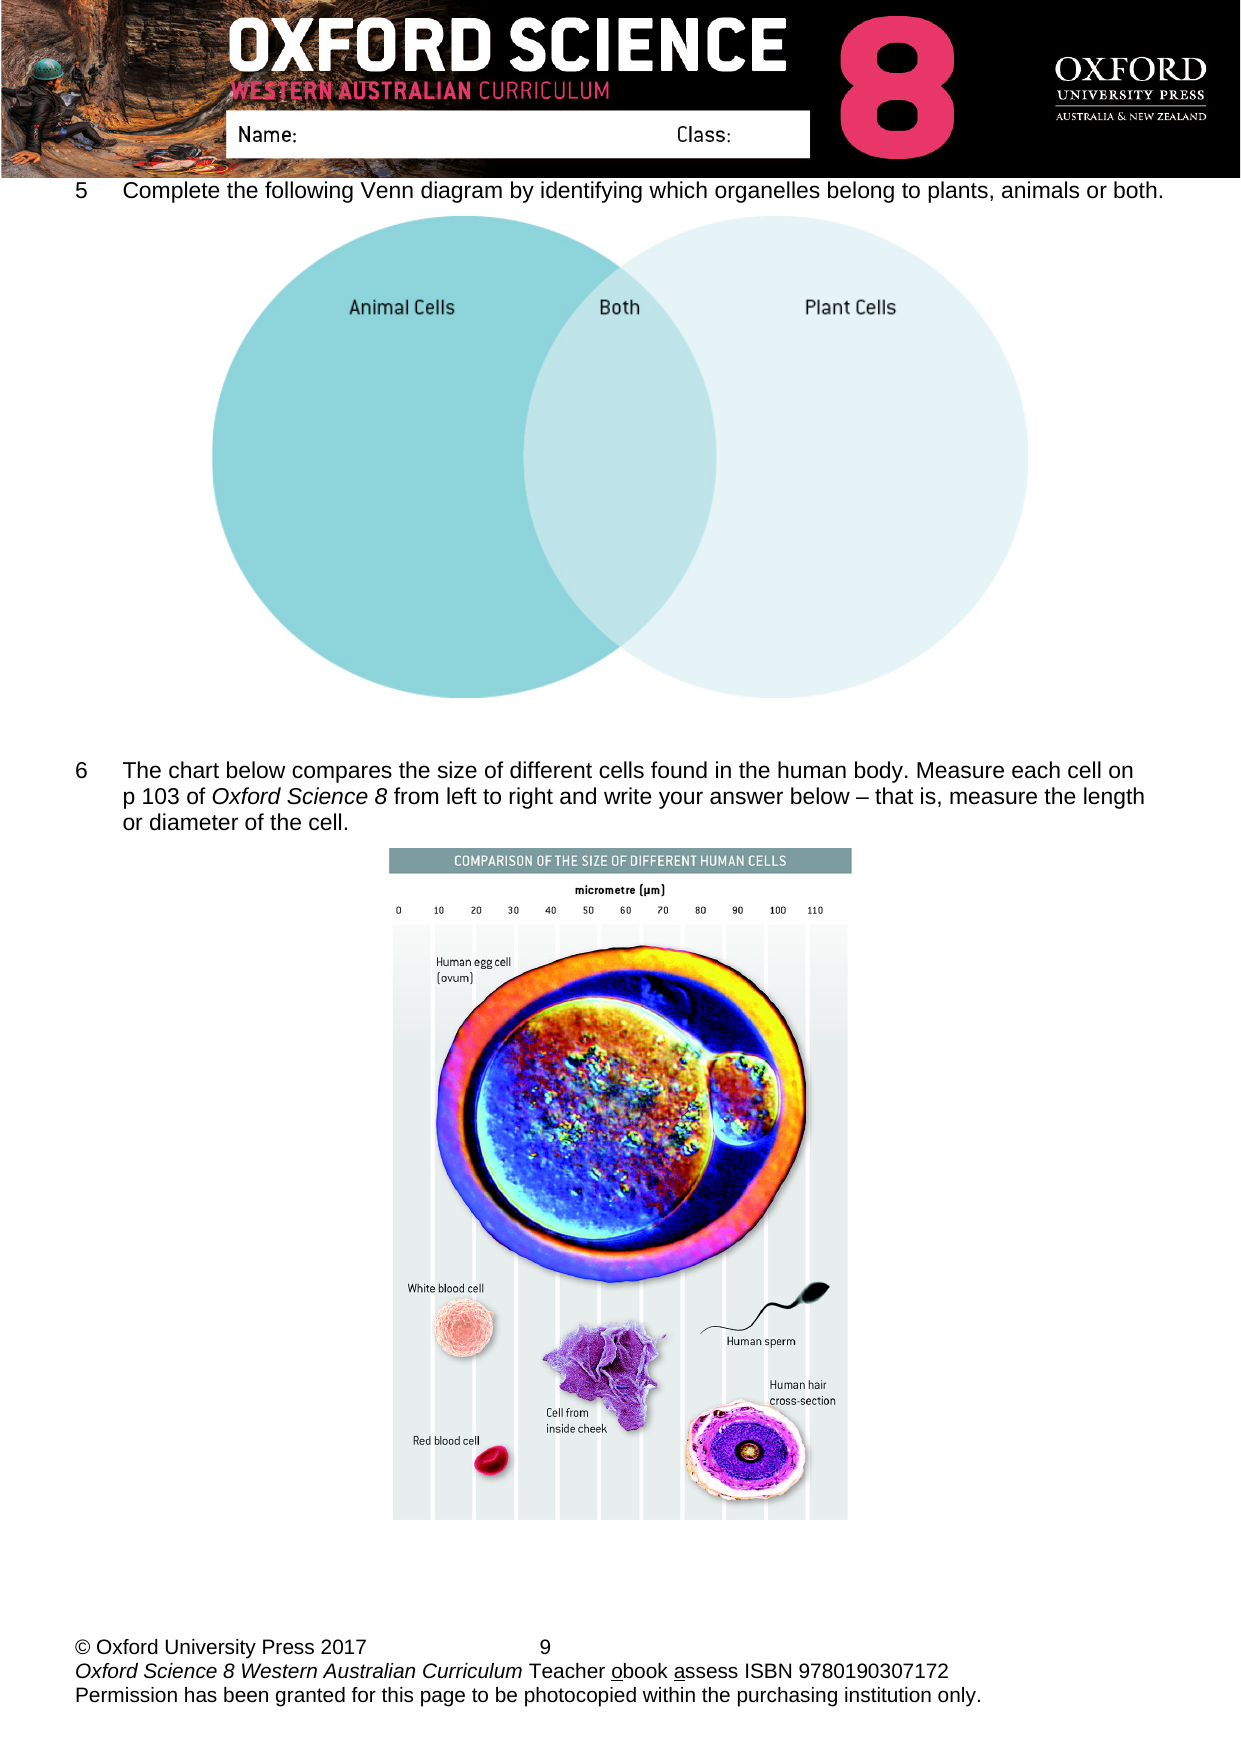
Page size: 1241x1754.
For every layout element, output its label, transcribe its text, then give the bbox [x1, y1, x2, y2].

list 5 Complete the following Venn diagram by identifying which organelles belong to plants, animals or both. [75, 178, 1165, 204]
picture [212, 216, 1028, 698]
picture [367, 848, 874, 1525]
list 6 The chart below compares the size of different cells found in the human body. Measure each cell on p 103 of Oxford Science 8 from left to right and write your answer below – that is, measure the length or diameter of the cell. [75, 757, 1165, 836]
picture [1, 0, 1241, 178]
